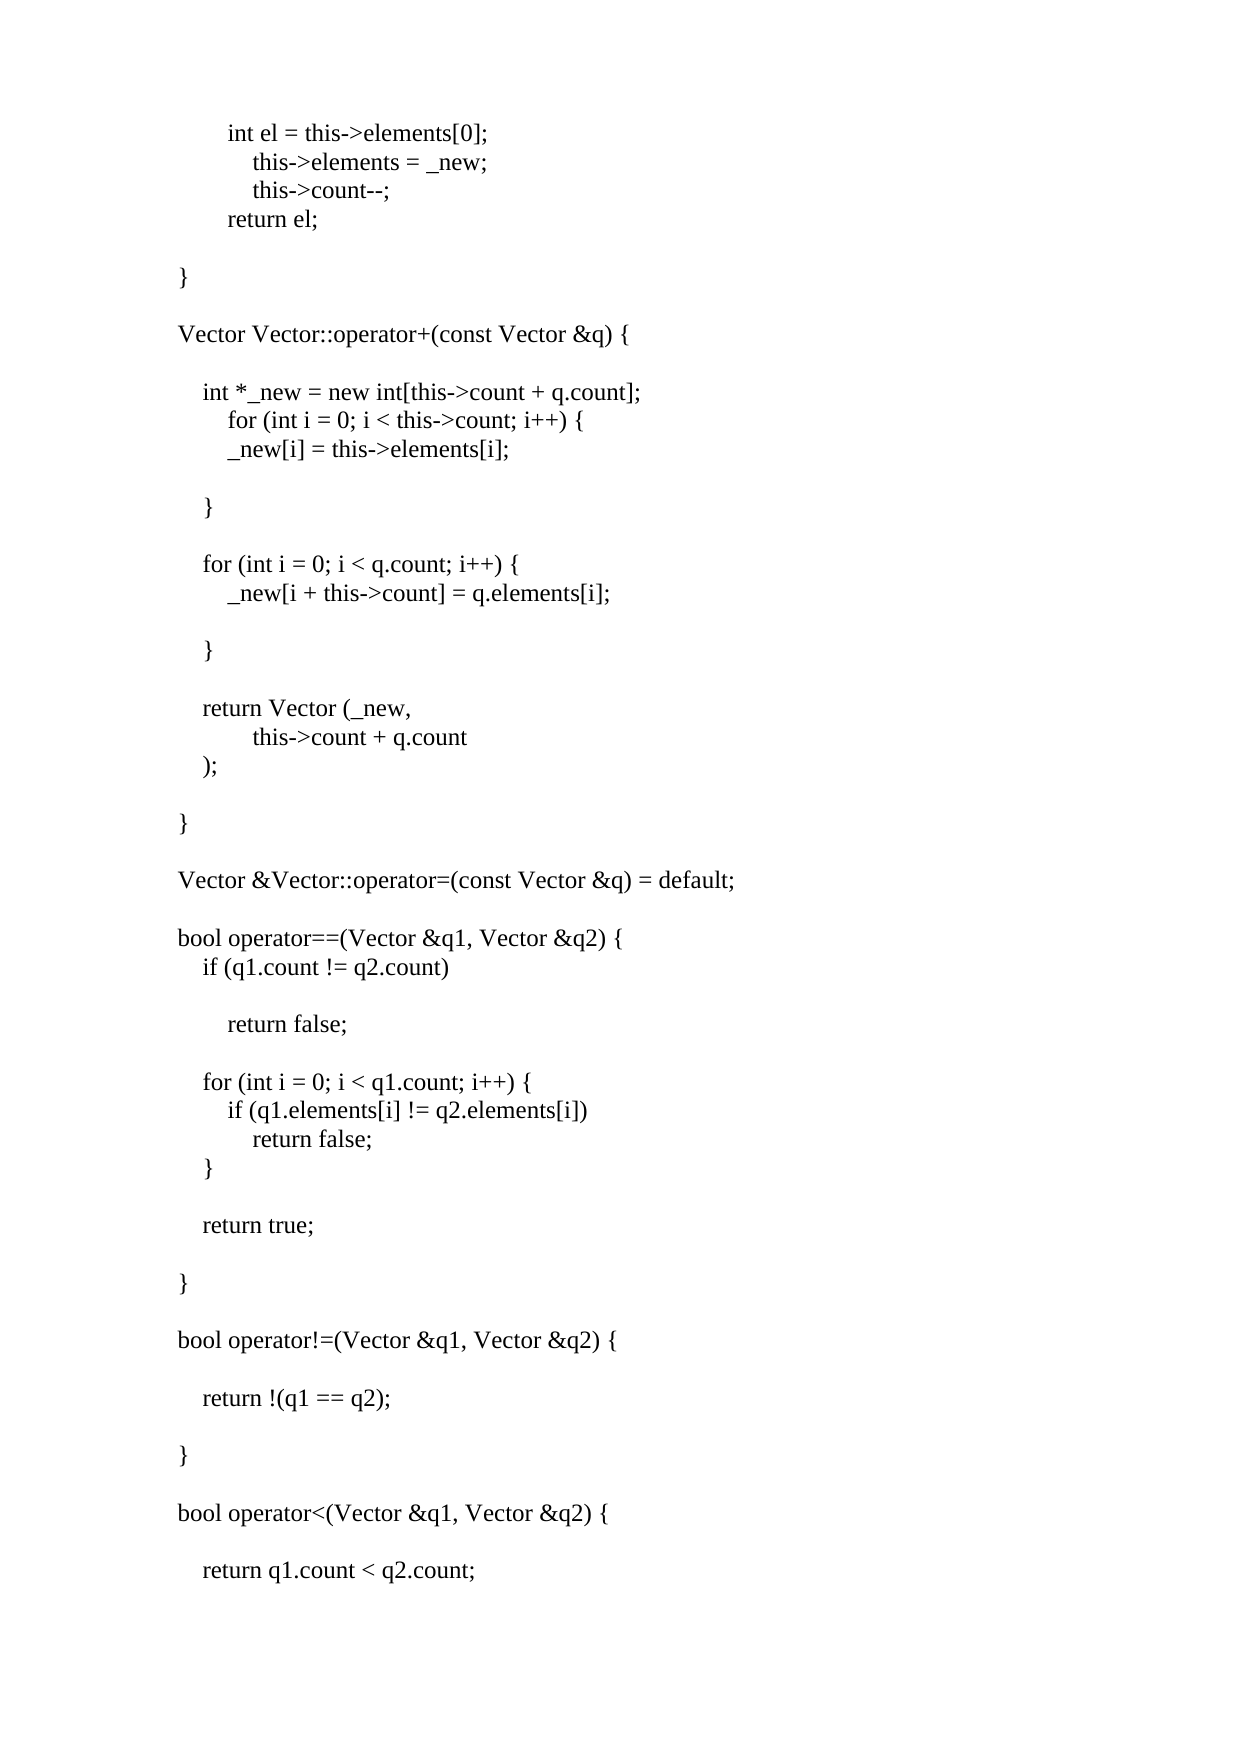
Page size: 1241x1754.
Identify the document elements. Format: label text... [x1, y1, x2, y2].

text bool operator==(Vector &q1, Vector &q2) { [177, 923, 1152, 952]
text } [177, 1153, 1152, 1182]
text this->elements = _new; [177, 147, 1152, 176]
text Vector Vector::operator+(const Vector &q) { [177, 319, 1152, 348]
text _new[i] = this->elements[i]; [177, 434, 1152, 463]
text return false; [177, 1124, 1152, 1153]
text this->count--; [177, 176, 1152, 204]
text } [177, 262, 1152, 291]
text } [177, 1268, 1152, 1297]
text bool operator<(Vector &q1, Vector &q2) { [177, 1498, 1152, 1527]
text for (int i = 0; i < q.count; i++) { [177, 549, 1152, 578]
text this->count + q.count [177, 722, 1152, 751]
text return Vector (_new, [177, 693, 1152, 722]
text return el; [177, 204, 1152, 233]
text for (int i = 0; i < this->count; i++) { [177, 406, 1152, 434]
text return false; [177, 1009, 1152, 1038]
text } [177, 492, 1152, 521]
text } [177, 1441, 1152, 1469]
text return q1.count < q2.count; [177, 1556, 1152, 1584]
text bool operator!=(Vector &q1, Vector &q2) { [177, 1326, 1152, 1354]
text int el = this->elements[0]; [177, 118, 1152, 147]
text return true; [177, 1211, 1152, 1239]
text } [177, 808, 1152, 837]
text Vector &Vector::operator=(const Vector &q) = default; [177, 866, 1152, 894]
text int *_new = new int[this->count + q.count]; [177, 377, 1152, 406]
text } [177, 636, 1152, 664]
text _new[i + this->count] = q.elements[i]; [177, 578, 1152, 607]
text return !(q1 == q2); [177, 1383, 1152, 1412]
text for (int i = 0; i < q1.count; i++) { [177, 1067, 1152, 1096]
text if (q1.elements[i] != q2.elements[i]) [177, 1096, 1152, 1124]
text if (q1.count != q2.count) [177, 952, 1152, 981]
text ); [177, 751, 1152, 779]
